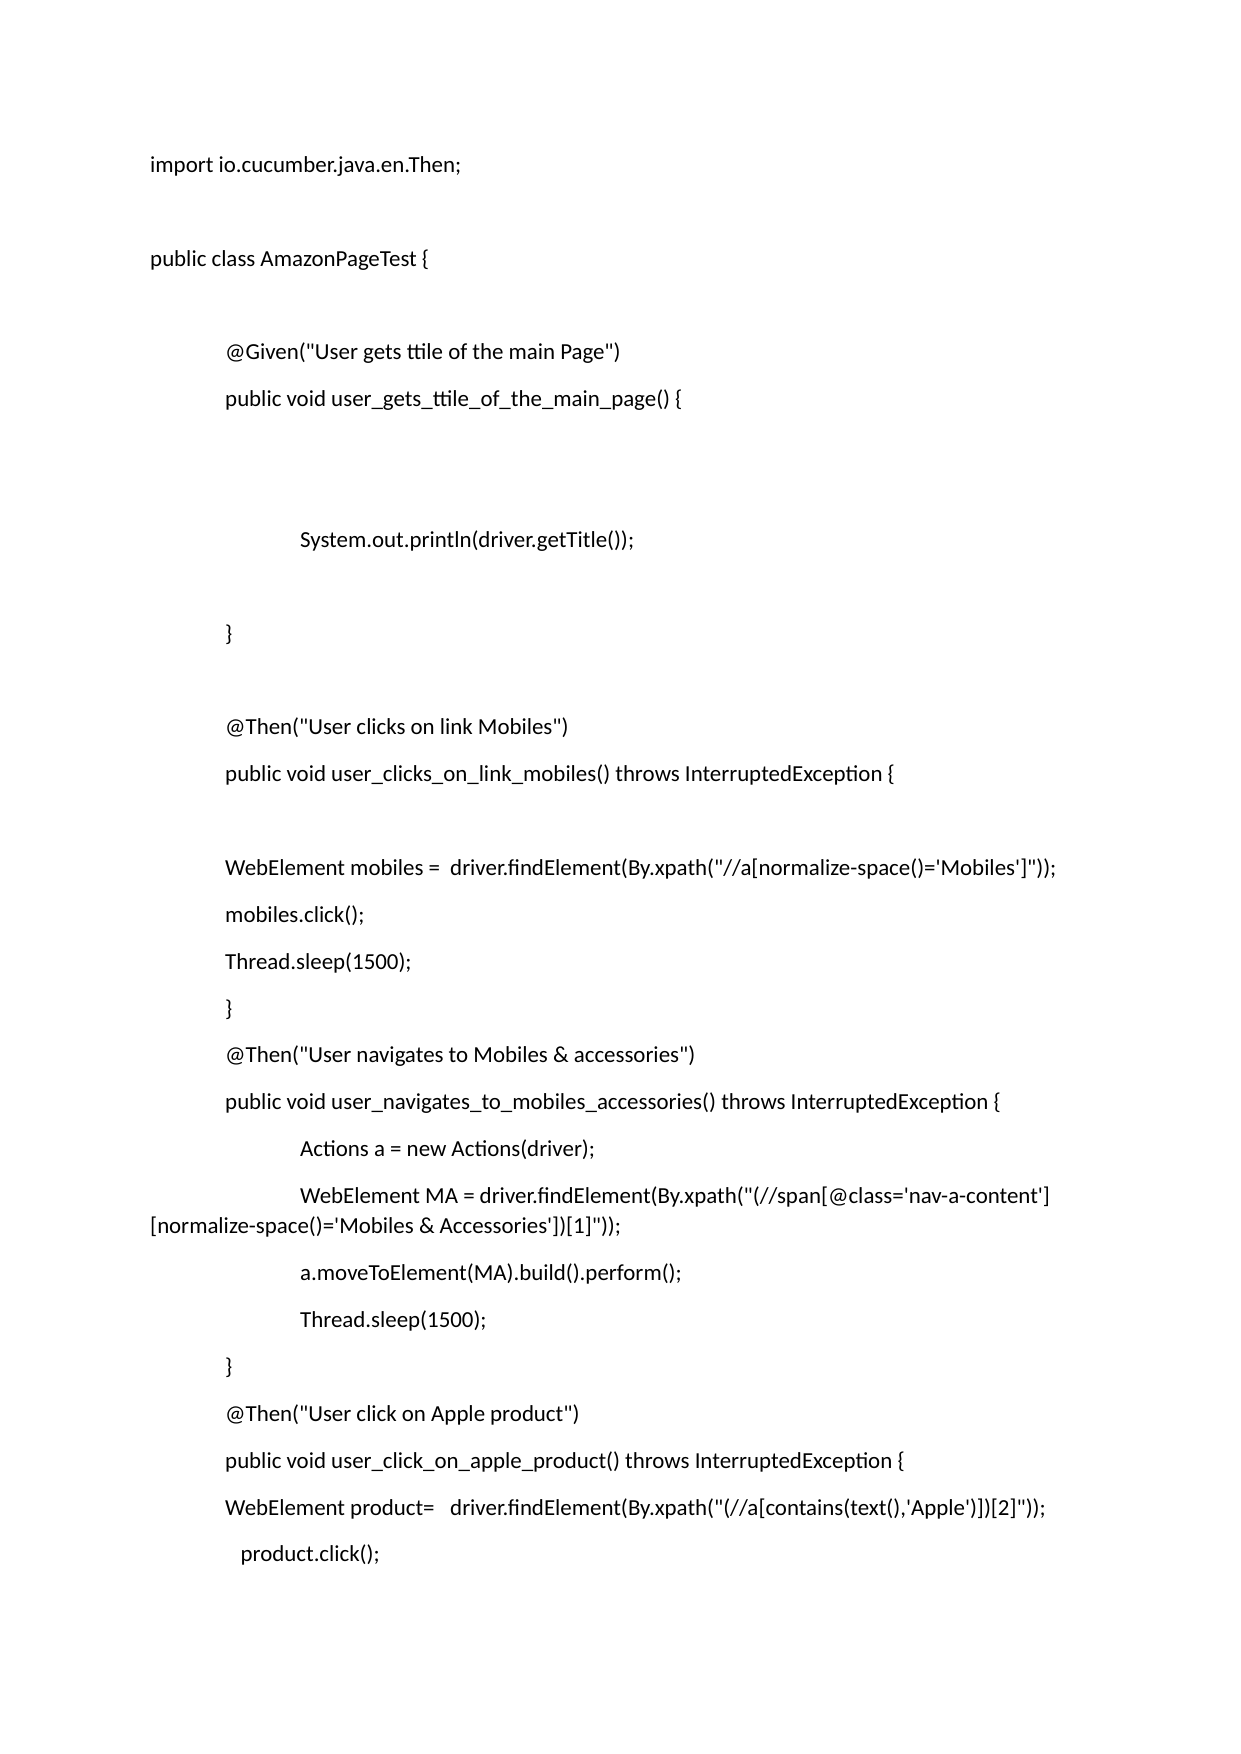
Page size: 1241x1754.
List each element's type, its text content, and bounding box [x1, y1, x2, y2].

text @Then("User click on Apple product") [150, 1399, 1090, 1427]
text @Then("User clicks on link Mobiles") [150, 712, 1090, 741]
text WebElement MA = driver.findElement(By.xpath("(//span[@class='nav-a-content'][normalize-space()='Mobiles & Accessories'])[1]")); [150, 1181, 1090, 1239]
text public void user_navigates_to_mobiles_accessories() throws InterruptedException { [150, 1087, 1090, 1116]
text public class AmazonPageTest { [150, 244, 1090, 272]
text } [150, 619, 1090, 647]
text public void user_click_on_apple_product() throws InterruptedException { [150, 1446, 1090, 1474]
text mobiles.click(); [150, 900, 1090, 928]
text Actions a = new Actions(driver); [150, 1134, 1090, 1162]
text @Given("User gets ttile of the main Page") [150, 337, 1090, 366]
text Thread.sleep(1500); [150, 1305, 1090, 1333]
text @Then("User navigates to Mobiles & accessories") [150, 1041, 1090, 1069]
text import io.cucumber.java.en.Then; [150, 150, 1090, 178]
text public void user_clicks_on_link_mobiles() throws InterruptedException { [150, 759, 1090, 787]
text System.out.println(driver.getTitle()); [150, 525, 1090, 553]
text WebElement product= driver.findElement(By.xpath("(//a[contains(text(),'Apple')])[2]")); [150, 1493, 1090, 1521]
text } [150, 994, 1090, 1022]
text product.click(); [150, 1539, 1090, 1568]
text } [150, 1352, 1090, 1380]
text public void user_gets_ttile_of_the_main_page() { [150, 384, 1090, 412]
text Thread.sleep(1500); [150, 947, 1090, 975]
text a.moveToElement(MA).build().perform(); [150, 1258, 1090, 1286]
text WebElement mobiles = driver.findElement(By.xpath("//a[normalize-space()='Mobiles']")); [150, 853, 1090, 881]
